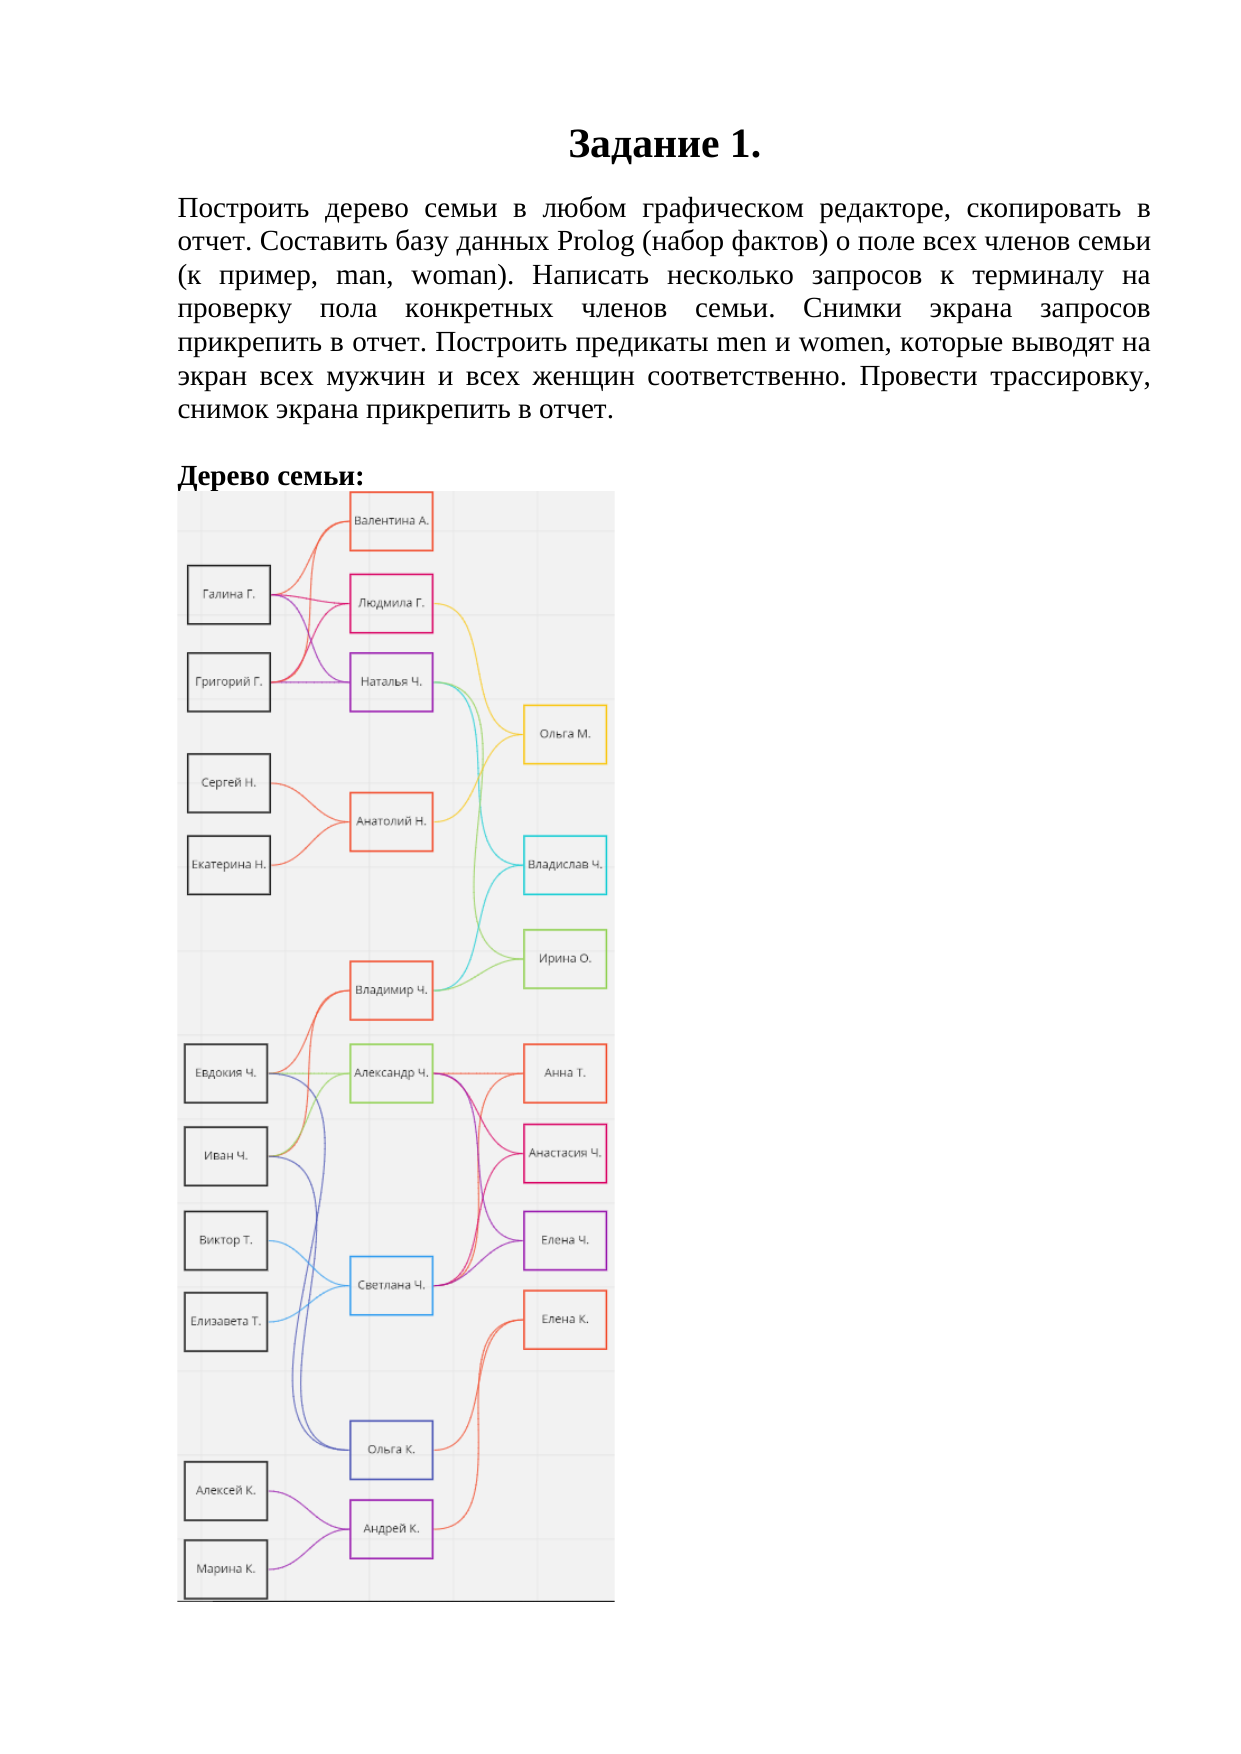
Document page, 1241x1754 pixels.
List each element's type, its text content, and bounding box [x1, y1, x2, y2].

picture [177, 491, 615, 1602]
text Задание 1. [177, 118, 1152, 166]
text Дерево семьи: [177, 458, 1152, 492]
text Построить дерево семьи в любом графическом редакторе, скопировать в отчет. Составить базу данных Prolog (набор фактов) о поле всех членов семьи (к пример, man, woman). Написать несколько запросов к терминалу на проверку пола конкретных членов семьи. Снимки экрана запросов прикрепить в отчет. Построить предикаты men и women, которые выводят на экран всех мужчин и всех женщин соответственно. Провести трассировку, снимок экрана прикрепить в отчет. [177, 190, 1152, 425]
